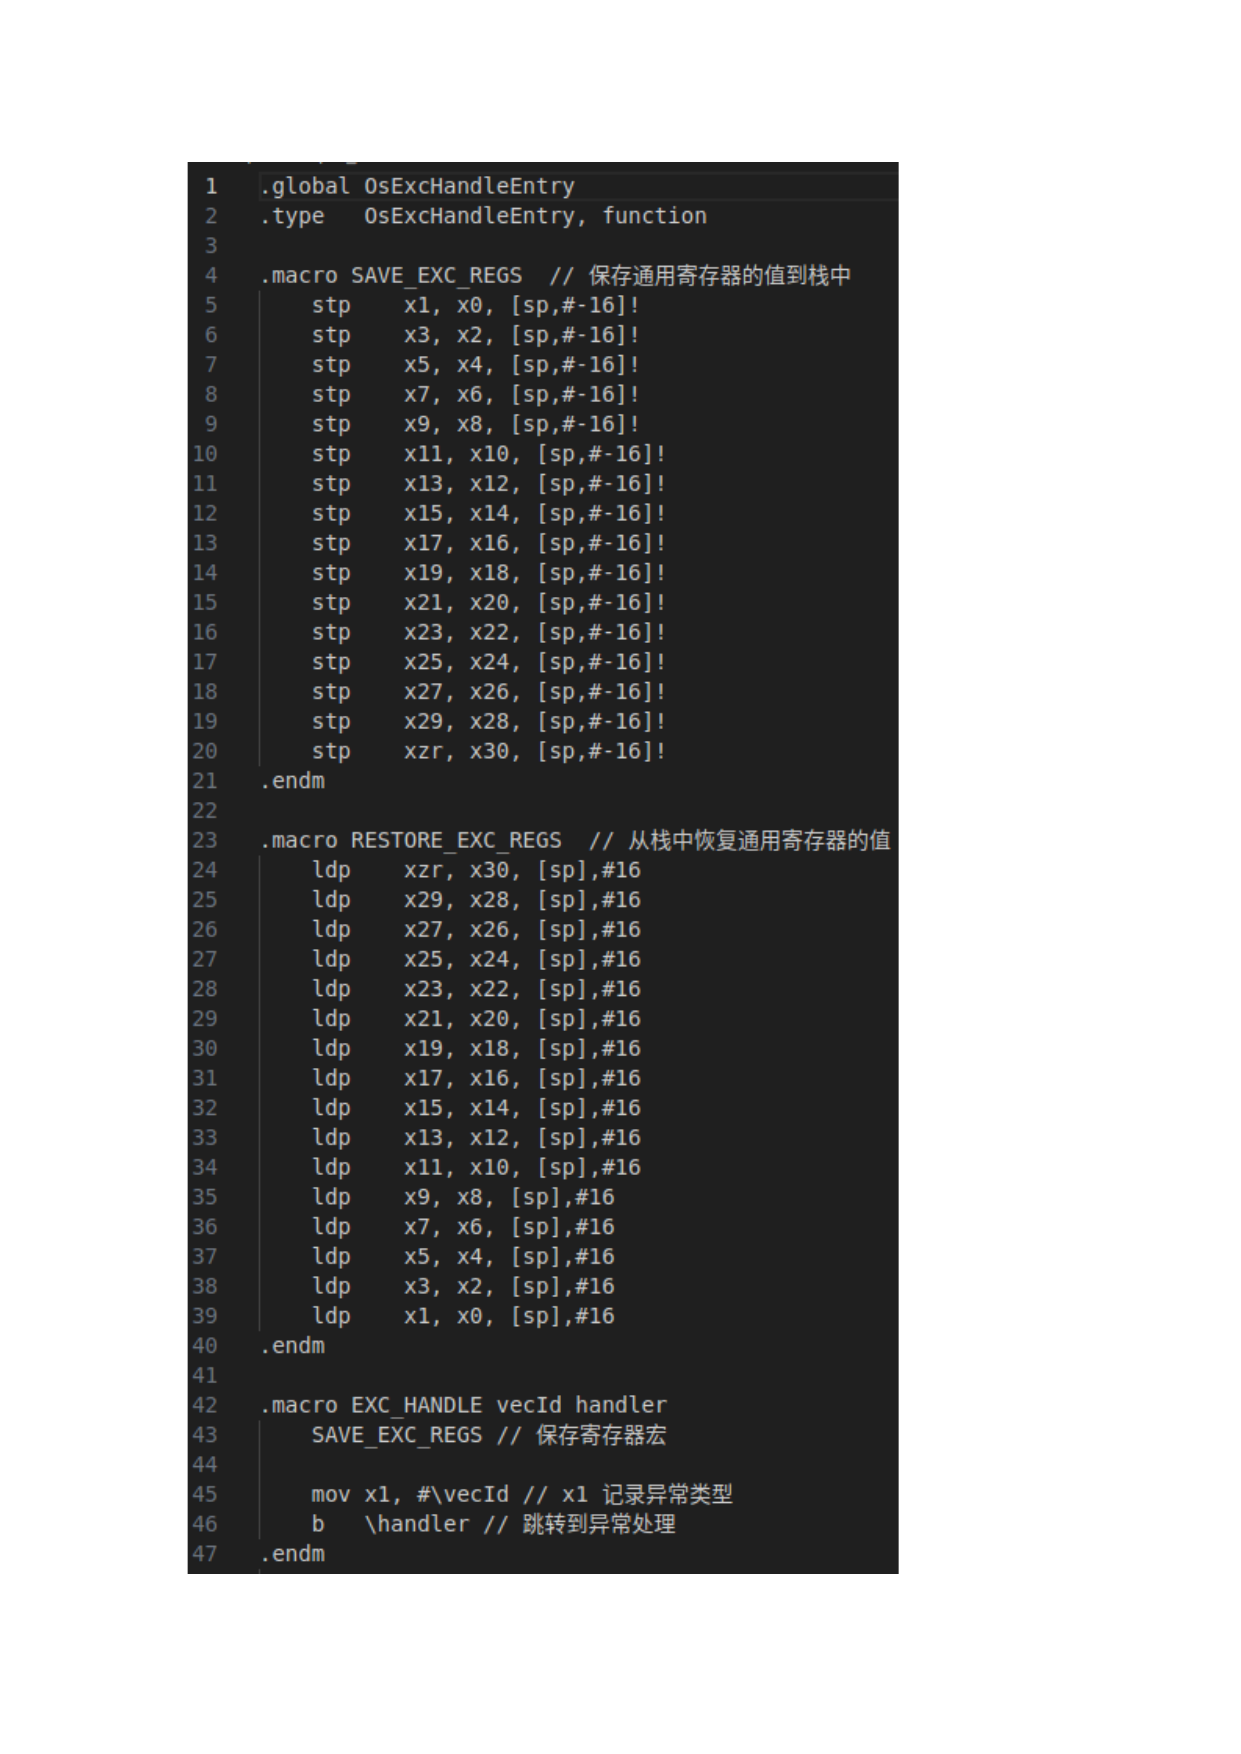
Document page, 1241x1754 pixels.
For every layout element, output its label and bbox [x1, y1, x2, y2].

picture [187, 162, 899, 1574]
